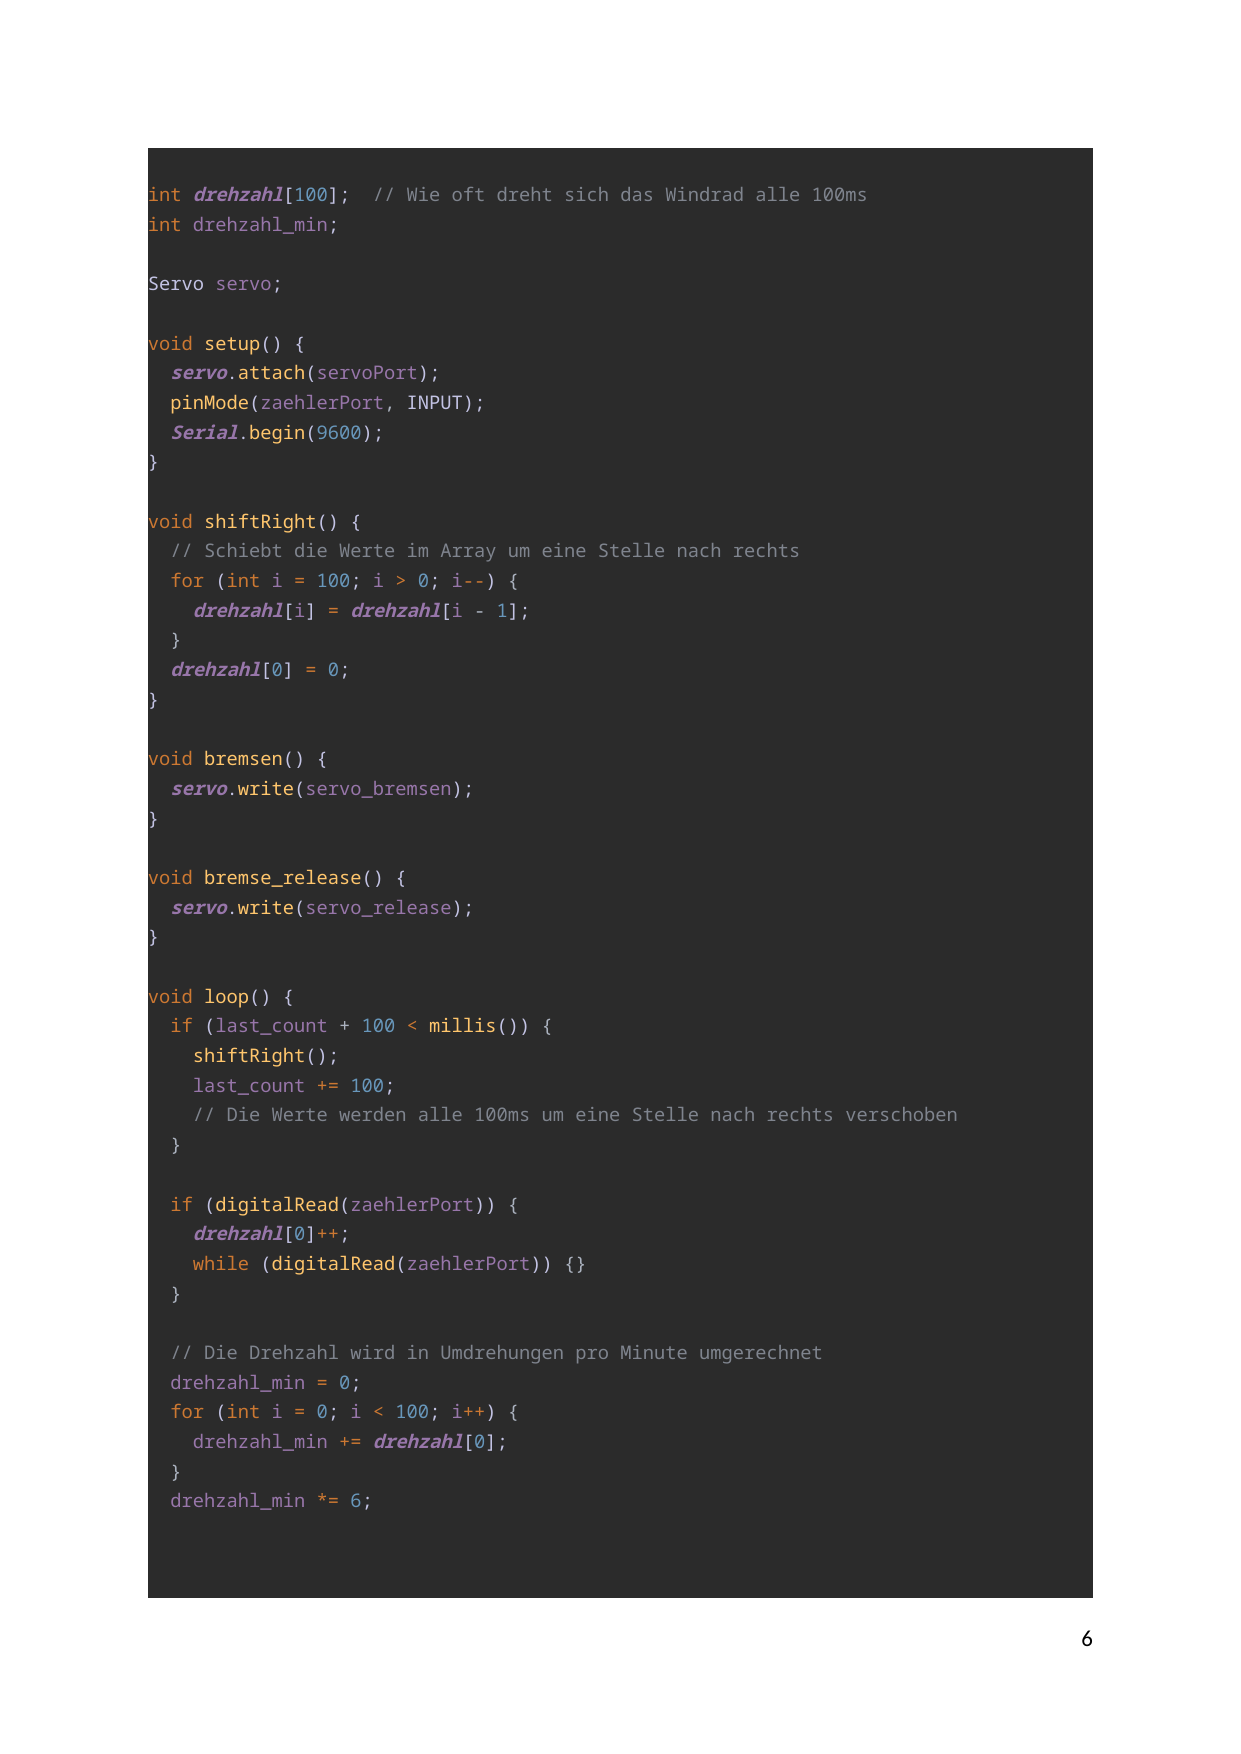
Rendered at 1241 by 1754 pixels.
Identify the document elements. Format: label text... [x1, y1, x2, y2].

text Servo servo; [148, 266, 1093, 296]
text drehzahl[i] = drehzahl[i - 1]; [148, 593, 1093, 623]
text } [148, 682, 1093, 712]
text for (int i = 100; i > 0; i--) { [148, 563, 1093, 593]
text // Schiebt die Werte im Array um eine Stelle nach rechts [148, 533, 1093, 563]
text } [148, 801, 1093, 830]
text // Die Werte werden alle 100ms um eine Stelle nach rechts verschoben [148, 1098, 1093, 1127]
text shiftRight(); [148, 1038, 1093, 1068]
text servo.write(servo_bremsen); [148, 771, 1093, 801]
text while (digitalRead(zaehlerPort)) {} [148, 1246, 1093, 1276]
text } [148, 1127, 1093, 1157]
text for (int i = 0; i < 100; i++) { [148, 1394, 1093, 1424]
text } [148, 1454, 1093, 1483]
text int drehzahl_min; [148, 207, 1093, 237]
text last_count += 100; [148, 1068, 1093, 1098]
text drehzahl_min *= 6; [148, 1483, 1093, 1513]
text pinMode(zaehlerPort, INPUT); [148, 385, 1093, 415]
text Serial.begin(9600); [148, 415, 1093, 444]
text void loop() { [148, 979, 1093, 1008]
text void setup() { [148, 326, 1093, 355]
text void bremsen() { [148, 741, 1093, 771]
text drehzahl[0] = 0; [148, 652, 1093, 682]
text void bremse_release() { [148, 860, 1093, 890]
text drehzahl_min += drehzahl[0]; [148, 1424, 1093, 1454]
text drehzahl[0]++; [148, 1216, 1093, 1246]
text servo.attach(servoPort); [148, 355, 1093, 385]
text } [148, 444, 1093, 474]
text if (digitalRead(zaehlerPort)) { [148, 1187, 1093, 1216]
text void shiftRight() { [148, 504, 1093, 533]
text drehzahl_min = 0; [148, 1365, 1093, 1394]
text // Die Drehzahl wird in Umdrehungen pro Minute umgerechnet [148, 1335, 1093, 1365]
text servo.write(servo_release); [148, 890, 1093, 919]
text if (last_count + 100 < millis()) { [148, 1008, 1093, 1038]
text } [148, 623, 1093, 652]
text int drehzahl[100]; // Wie oft dreht sich das Windrad alle 100ms [148, 177, 1093, 207]
text } [148, 919, 1093, 949]
text } [148, 1276, 1093, 1305]
